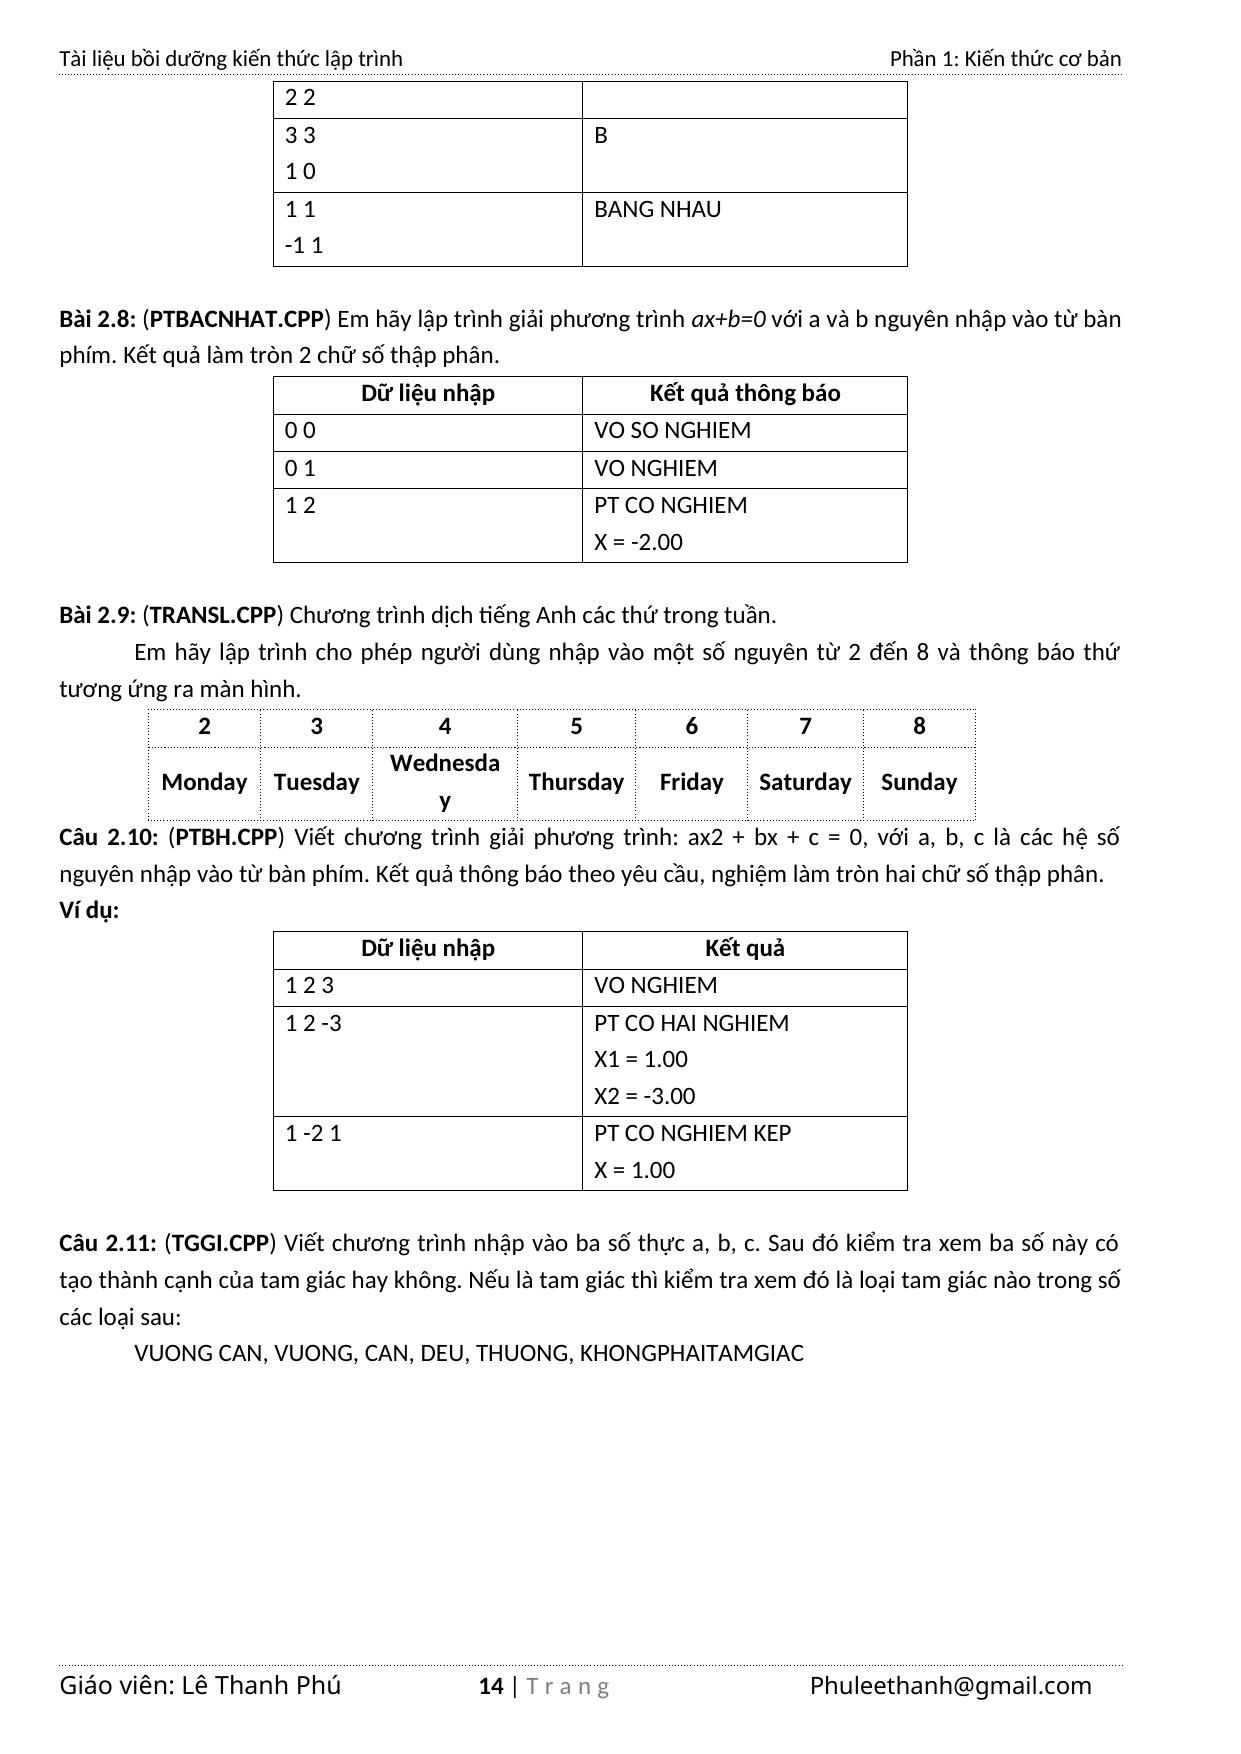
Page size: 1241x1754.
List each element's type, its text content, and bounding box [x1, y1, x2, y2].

text Bài 2.9: (TRANSL.CPP) Chương trình dịch tiếng Anh các thứ trong tuần. [59, 599, 1122, 630]
table_header 6 [636, 709, 748, 747]
table_cell Wednesday [373, 747, 517, 820]
table_header 2 [148, 709, 260, 747]
text VUONG CAN, VUONG, CAN, DEU, THUONG, KHONGPHAITAMGIAC [59, 1337, 1122, 1368]
table_cell Saturday [748, 747, 863, 820]
table_header 7 [748, 709, 863, 747]
table_cell PT CO HAI NGHIEM X1 = 1.00 X2 = -3.00 [583, 1007, 907, 1116]
table_cell 1 2 [274, 489, 582, 562]
table_cell 3 3 1 0 [274, 119, 582, 192]
table_header 3 [260, 709, 373, 747]
table_cell 1 2 -3 [274, 1007, 582, 1116]
text Câu 2.10: (PTBH.CPP) Viết chương trình giải phương trình: ax2 + bx + c = 0, với a, b, c là các hệ số nguyên nhập vào từ bàn phím. Kết quả thông báo theo yêu cầu, nghiệm làm tròn hai chữ số thập phân. [59, 821, 1122, 888]
table_cell PT CO NGHIEM KEP X = 1.00 [583, 1117, 907, 1190]
text Câu 2.11: (TGGI.CPP) Viết chương trình nhập vào ba số thực a, b, c. Sau đó kiểm tra xem ba số này có tạo thành cạnh của tam giác hay không. Nếu là tam giác thì kiểm tra xem đó là loại tam giác nào trong số các loại sau: [59, 1228, 1122, 1331]
table_header Dữ liệu nhập [274, 932, 582, 968]
text Bài 2.8: (PTBACNHAT.CPP) Em hãy lập trình giải phương trình ax+b=0 với a và b nguyên nhập vào từ bàn phím. Kết quả làm tròn 2 chữ số thập phân. [59, 303, 1122, 370]
table_cell BANG NHAU [583, 193, 907, 266]
table_cell Monday [148, 747, 260, 820]
table_cell Friday [636, 747, 748, 820]
text Em hãy lập trình cho phép người dùng nhập vào một số nguyên từ 2 đến 8 và thông báo thứ tương ứng ra màn hình. [59, 636, 1122, 703]
table_cell 1 -2 1 [274, 1117, 582, 1190]
text Ví dụ: [59, 894, 1122, 925]
table_cell VO NGHIEM [583, 970, 907, 1006]
table_cell Thursday [518, 747, 636, 820]
table_header 5 [518, 709, 636, 747]
table_cell PT CO NGHIEM X = -2.00 [583, 489, 907, 562]
table_cell A [583, 82, 907, 118]
table_cell Sunday [863, 747, 975, 820]
table_cell 1 2 3 [274, 970, 582, 1006]
table_cell Tuesday [260, 747, 373, 820]
table_cell 0 0 [274, 415, 582, 451]
table_cell VO SO NGHIEM [583, 415, 907, 451]
table_cell 0 1 [274, 452, 582, 488]
table_header 4 [373, 709, 517, 747]
table_cell B [583, 119, 907, 192]
table_header Kết quả [583, 932, 907, 968]
table_header Kết quả thông báo [583, 377, 907, 413]
table_cell VO NGHIEM [583, 452, 907, 488]
table_header Dữ liệu nhập [274, 377, 582, 413]
table_header 8 [863, 709, 975, 747]
table_cell 1 1 -1 1 [274, 193, 582, 266]
table_cell 1 1 2 2 [274, 82, 582, 118]
